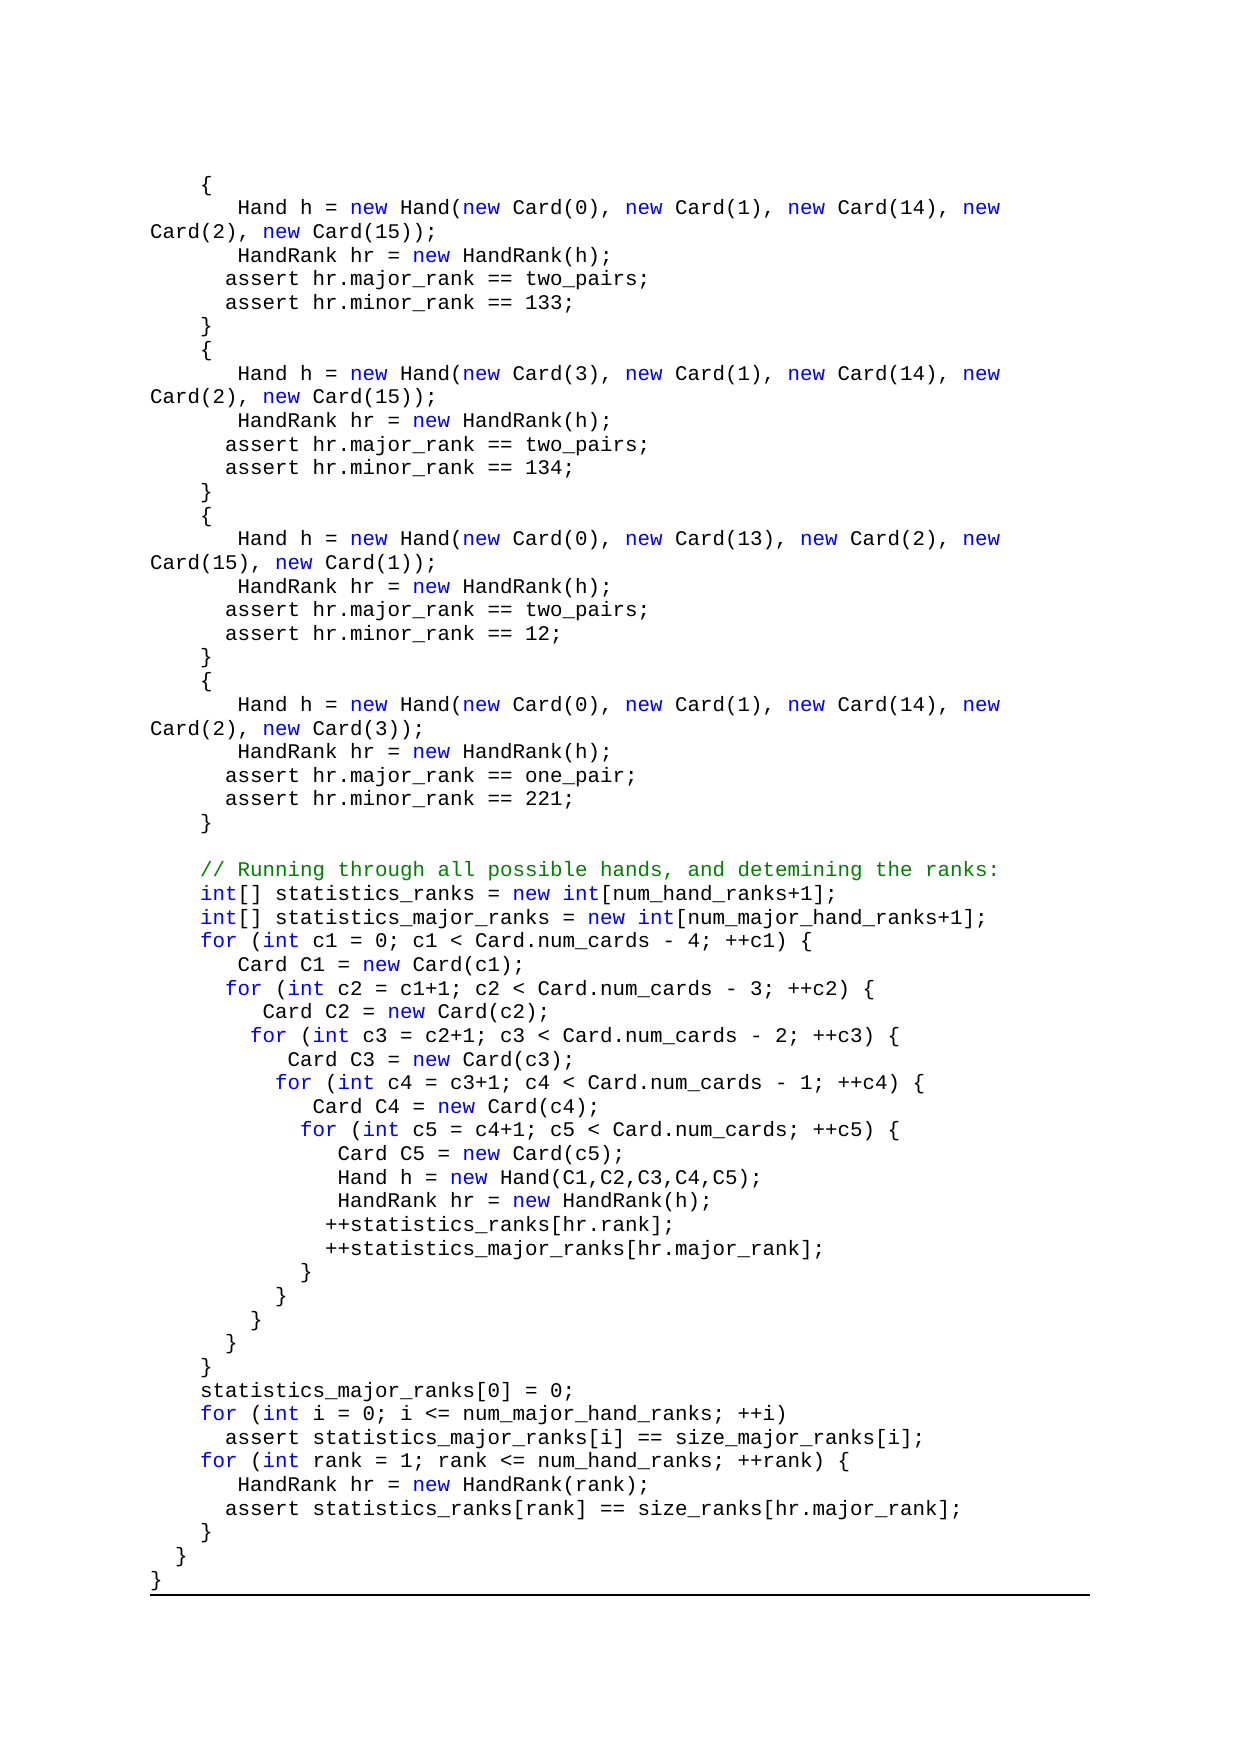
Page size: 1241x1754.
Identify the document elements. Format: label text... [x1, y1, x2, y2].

text HandRank hr = new HandRank(rank); [150, 1474, 1090, 1498]
text assert hr.minor_rank == 221; [150, 788, 1090, 812]
text } [150, 1309, 1090, 1332]
text } [150, 1545, 1090, 1569]
text for (int c5 = c4+1; c5 < Card.num_cards; ++c5) { [150, 1119, 1090, 1143]
text HandRank hr = new HandRank(h); [150, 244, 1090, 268]
text for (int i = 0; i <= num_major_hand_ranks; ++i) [150, 1403, 1090, 1427]
text for (int c2 = c1+1; c2 < Card.num_cards - 3; ++c2) { [150, 978, 1090, 1001]
text Hand h = new Hand(new Card(3), new Card(1), new Card(14), new Card(2), new Card(15)); [150, 363, 1090, 410]
text } [150, 812, 1090, 836]
text ++statistics_ranks[hr.rank]; [150, 1214, 1090, 1238]
text Card C3 = new Card(c3); [150, 1048, 1090, 1072]
text assert hr.major_rank == two_pairs; [150, 599, 1090, 623]
text } [150, 1569, 1090, 1594]
text assert hr.major_rank == two_pairs; [150, 434, 1090, 457]
text assert hr.minor_rank == 134; [150, 457, 1090, 481]
text int[] statistics_ranks = new int[num_hand_ranks+1]; [150, 883, 1090, 907]
text Card C5 = new Card(c5); [150, 1143, 1090, 1167]
text assert hr.minor_rank == 12; [150, 623, 1090, 647]
text HandRank hr = new HandRank(h); [150, 576, 1090, 599]
text statistics_major_ranks[0] = 0; [150, 1379, 1090, 1403]
text assert statistics_major_ranks[i] == size_major_ranks[i]; [150, 1427, 1090, 1451]
text } [150, 1521, 1090, 1545]
text for (int rank = 1; rank <= num_hand_ranks; ++rank) { [150, 1451, 1090, 1474]
text } [150, 481, 1090, 505]
text for (int c1 = 0; c1 < Card.num_cards - 4; ++c1) { [150, 930, 1090, 954]
text assert hr.major_rank == two_pairs; [150, 268, 1090, 292]
text { [150, 339, 1090, 363]
text { [150, 670, 1090, 694]
text Card C1 = new Card(c1); [150, 954, 1090, 978]
text Hand h = new Hand(new Card(0), new Card(13), new Card(2), new Card(15), new Card(1)); [150, 528, 1090, 576]
text HandRank hr = new HandRank(h); [150, 1190, 1090, 1214]
text { [150, 174, 1090, 197]
text assert statistics_ranks[rank] == size_ranks[hr.major_rank]; [150, 1498, 1090, 1521]
text Hand h = new Hand(new Card(0), new Card(1), new Card(14), new Card(2), new Card(15)); [150, 197, 1090, 244]
text { [150, 505, 1090, 528]
text assert hr.major_rank == one_pair; [150, 765, 1090, 788]
text } [150, 316, 1090, 339]
text int[] statistics_major_ranks = new int[num_major_hand_ranks+1]; [150, 907, 1090, 930]
text Card C2 = new Card(c2); [150, 1001, 1090, 1025]
text Hand h = new Hand(C1,C2,C3,C4,C5); [150, 1167, 1090, 1190]
text assert hr.minor_rank == 133; [150, 292, 1090, 316]
text Hand h = new Hand(new Card(0), new Card(1), new Card(14), new Card(2), new Card(3)); [150, 694, 1090, 741]
text HandRank hr = new HandRank(h); [150, 410, 1090, 434]
text // Running through all possible hands, and detemining the ranks: [150, 859, 1090, 883]
text } [150, 1356, 1090, 1379]
text } [150, 647, 1090, 670]
text } [150, 1285, 1090, 1309]
text Card C4 = new Card(c4); [150, 1096, 1090, 1119]
text } [150, 1261, 1090, 1285]
text ++statistics_major_ranks[hr.major_rank]; [150, 1238, 1090, 1261]
text } [150, 1332, 1090, 1356]
text HandRank hr = new HandRank(h); [150, 741, 1090, 765]
text for (int c3 = c2+1; c3 < Card.num_cards - 2; ++c3) { [150, 1025, 1090, 1048]
text for (int c4 = c3+1; c4 < Card.num_cards - 1; ++c4) { [150, 1072, 1090, 1096]
